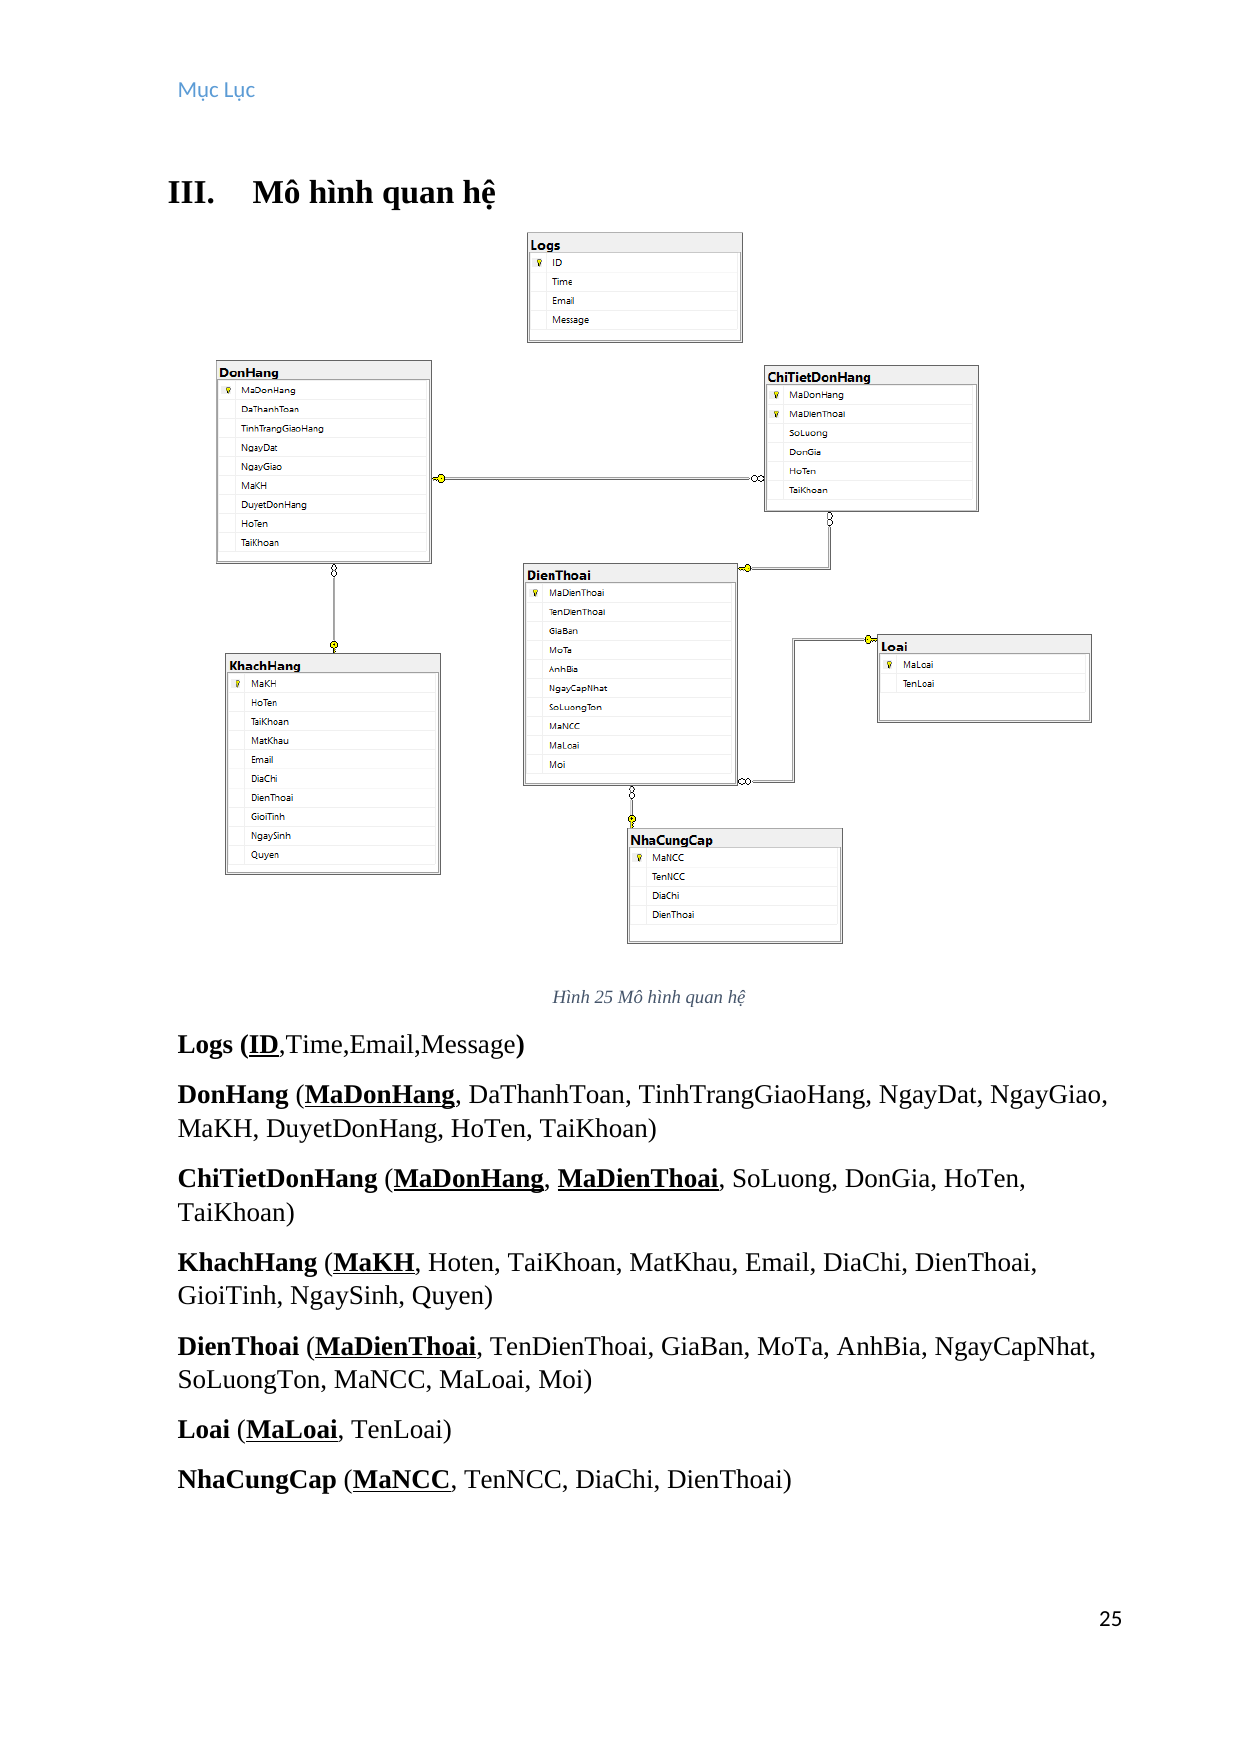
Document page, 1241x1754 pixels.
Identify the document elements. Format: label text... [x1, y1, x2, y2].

text Loai (MaLoai, TenLoai) [177, 1413, 1122, 1444]
text DonHang (MaDonHang, DaThanhToan, TinhTrangGiaoHang, NgayDat, NgayGiao, MaKH, DuyetDonHang, HoTen, TaiKhoan) [177, 1078, 1122, 1143]
text KhachHang (MaKH, Hoten, TaiKhoan, MatKhau, Email, DiaChi, DienThoai, GioiTinh, NgaySinh, Quyen) [177, 1246, 1122, 1311]
text Logs (ID,Time,Email,Message) [177, 1028, 1122, 1059]
text ChiTietDonHang (MaDonHang, MaDienThoai, SoLuong, DonGia, HoTen, TaiKhoan) [177, 1162, 1122, 1227]
text Hình 25 Mô hình quan hệ [177, 986, 1122, 1007]
subtitle Mô hình quan hệ [215, 173, 1122, 211]
picture [177, 214, 1123, 967]
text DienThoai (MaDienThoai, TenDienThoai, GiaBan, MoTa, AnhBia, NgayCapNhat, SoLuongTon, MaNCC, MaLoai, Moi) [177, 1329, 1122, 1394]
text NhaCungCap (MaNCC, TenNCC, DiaChi, DienThoai) [177, 1463, 1122, 1495]
